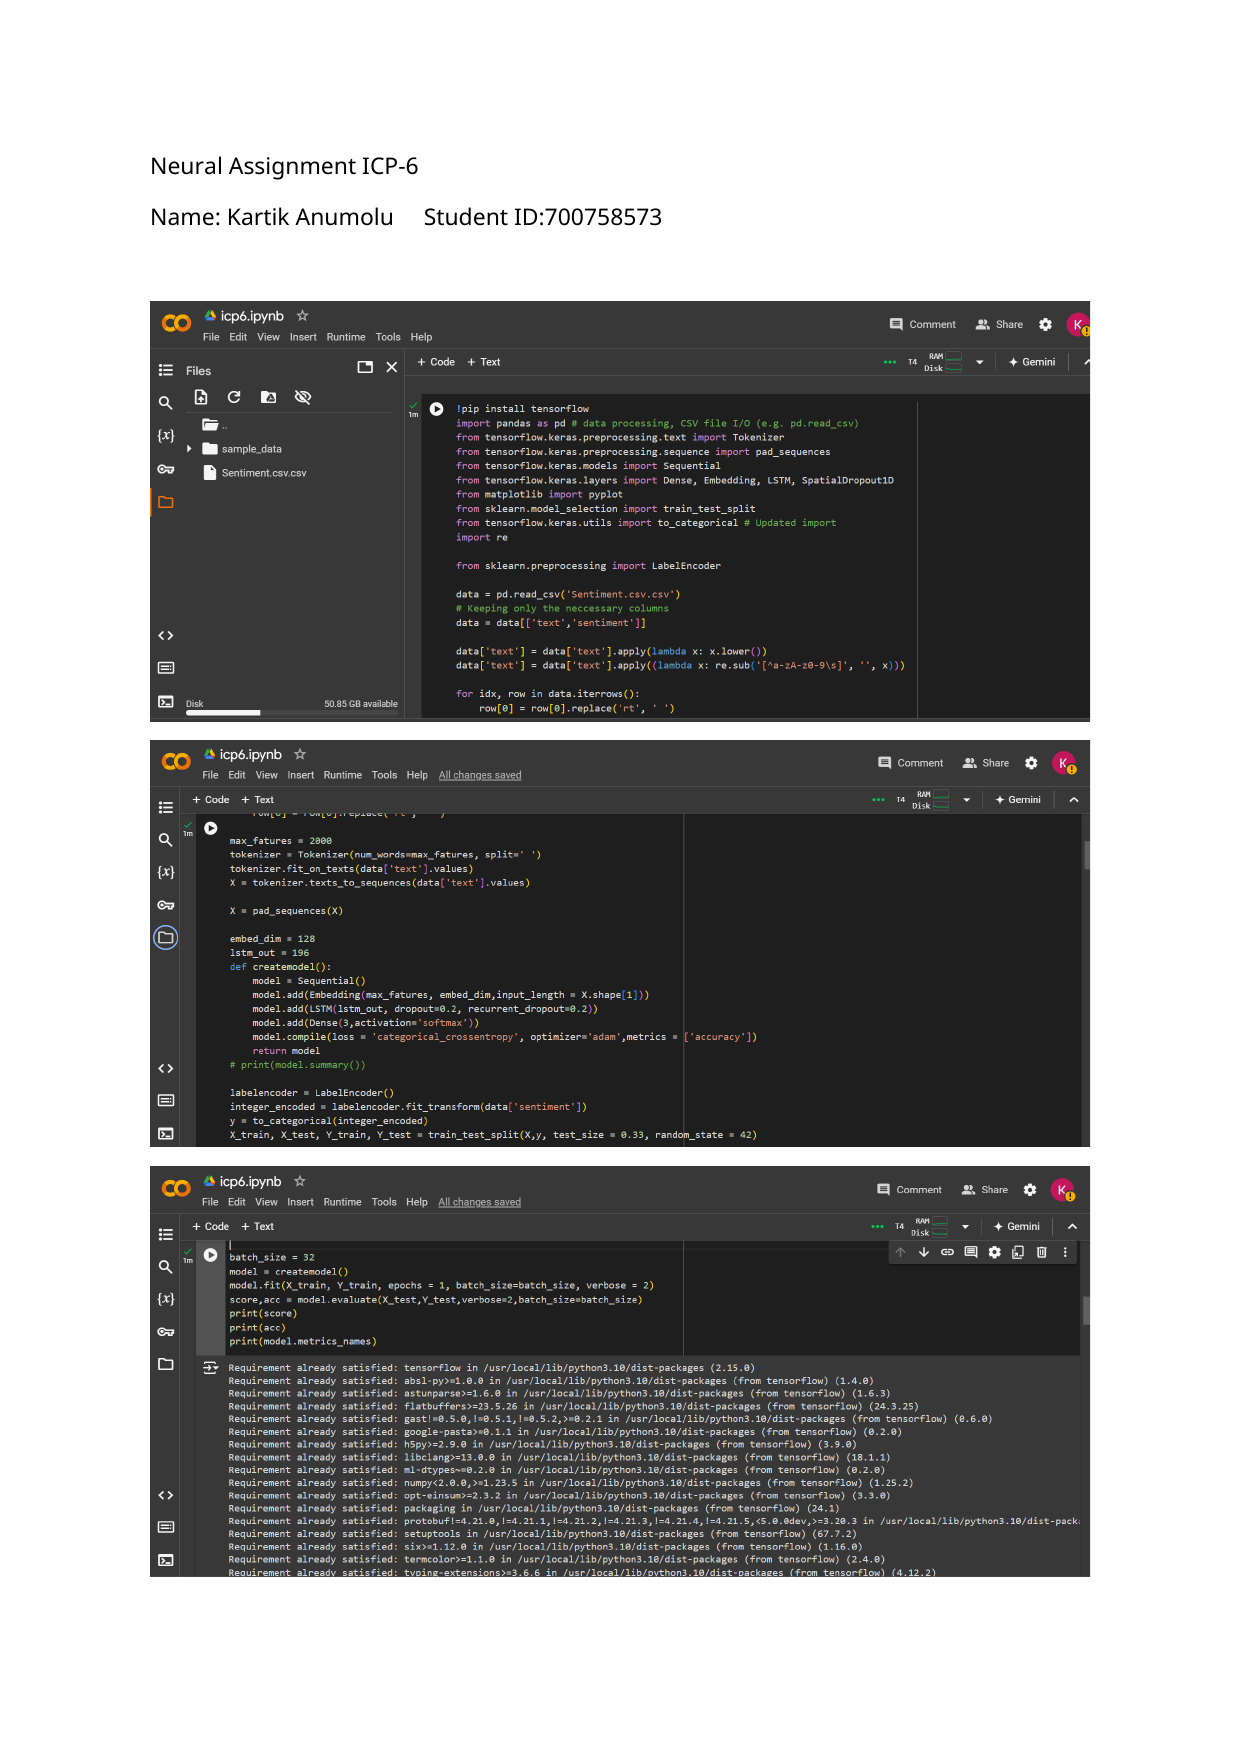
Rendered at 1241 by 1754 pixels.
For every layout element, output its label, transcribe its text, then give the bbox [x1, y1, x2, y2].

picture [150, 740, 1091, 1147]
text Name: Kartik Anumolu Student ID:700758573 [150, 200, 1090, 232]
picture [150, 1166, 1091, 1577]
text Neural Assignment ICP-6 [150, 150, 1090, 181]
picture [150, 301, 1091, 722]
